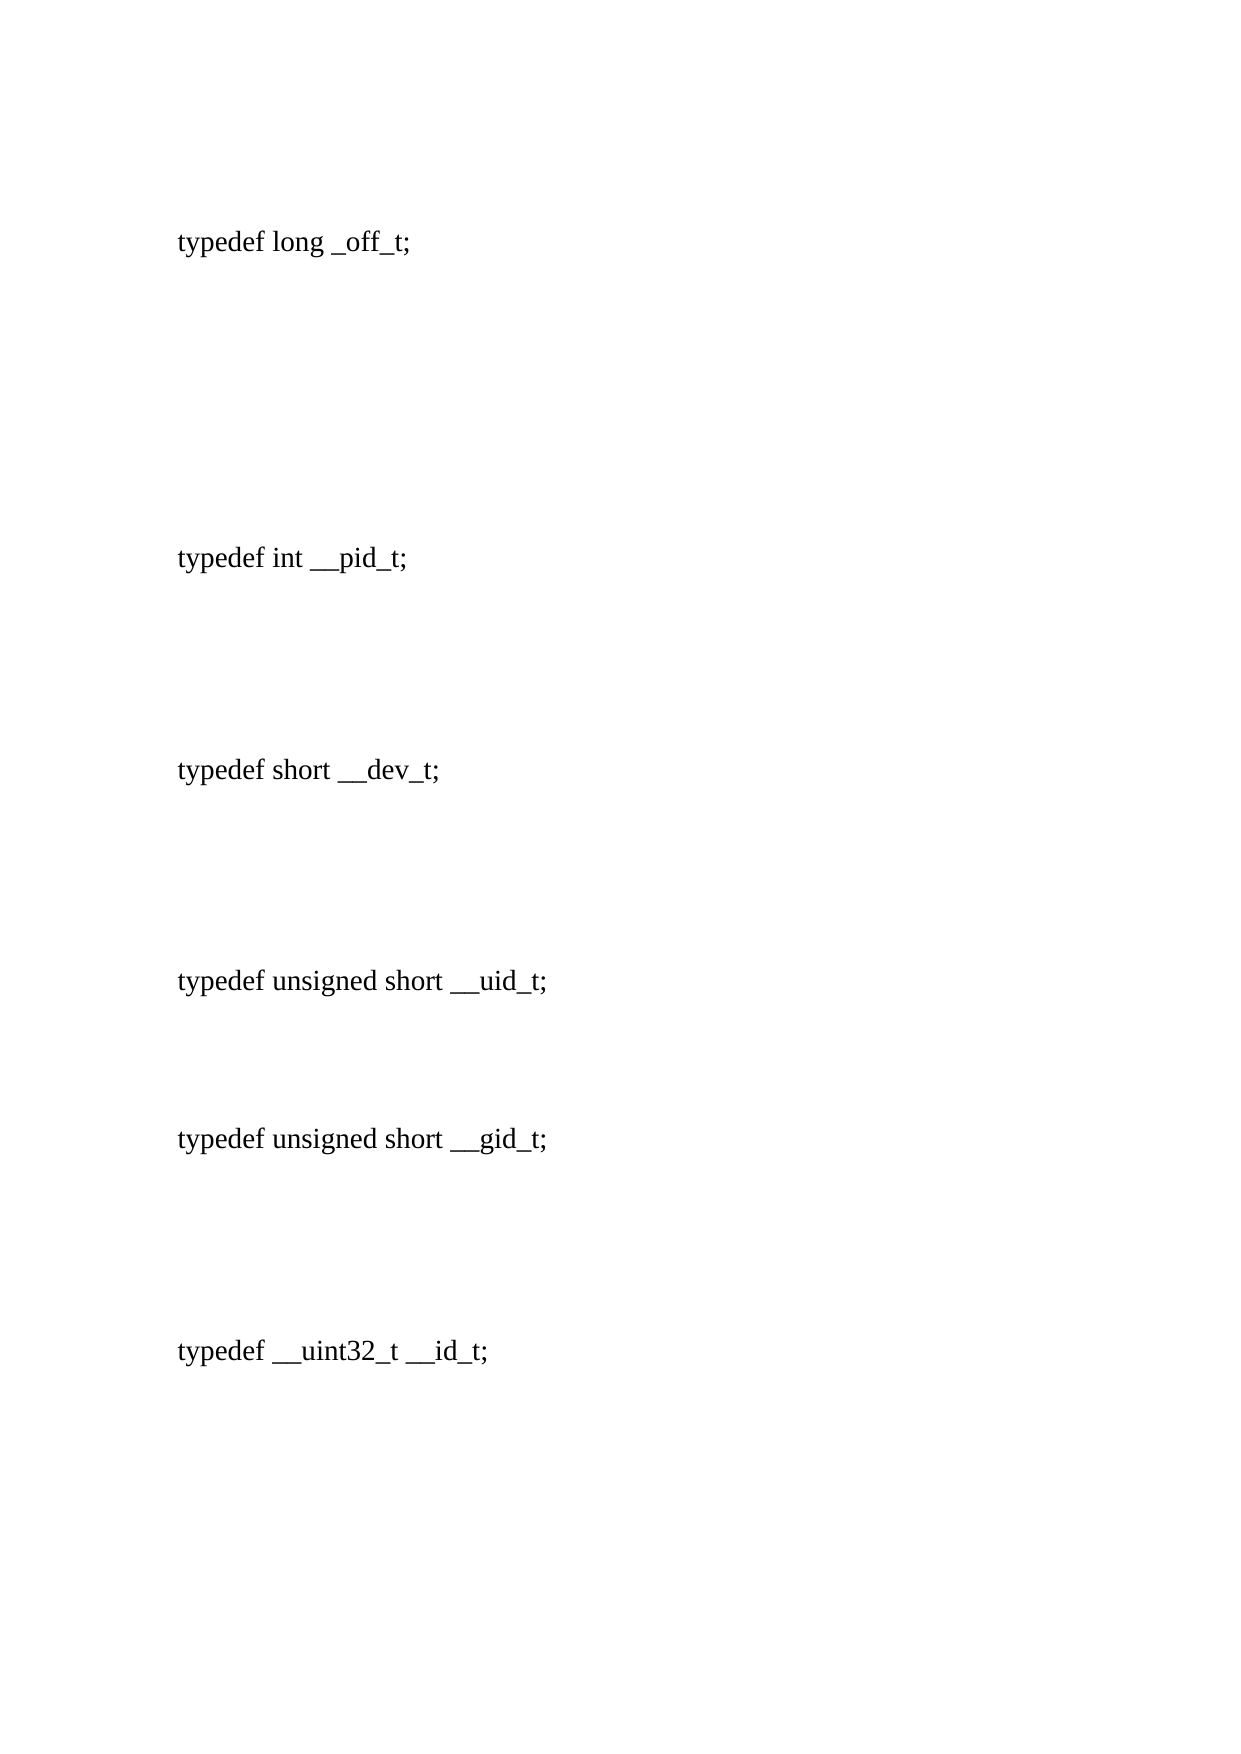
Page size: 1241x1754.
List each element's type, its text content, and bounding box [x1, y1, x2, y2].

text typedef unsigned short __gid_t; [177, 1122, 1152, 1155]
text typedef long _off_t; [177, 224, 1152, 257]
text typedef unsigned short __uid_t; [177, 963, 1152, 997]
text typedef int __pid_t; [177, 541, 1152, 574]
text typedef short __dev_t; [177, 752, 1152, 785]
text typedef __uint32_t __id_t; [177, 1333, 1152, 1366]
